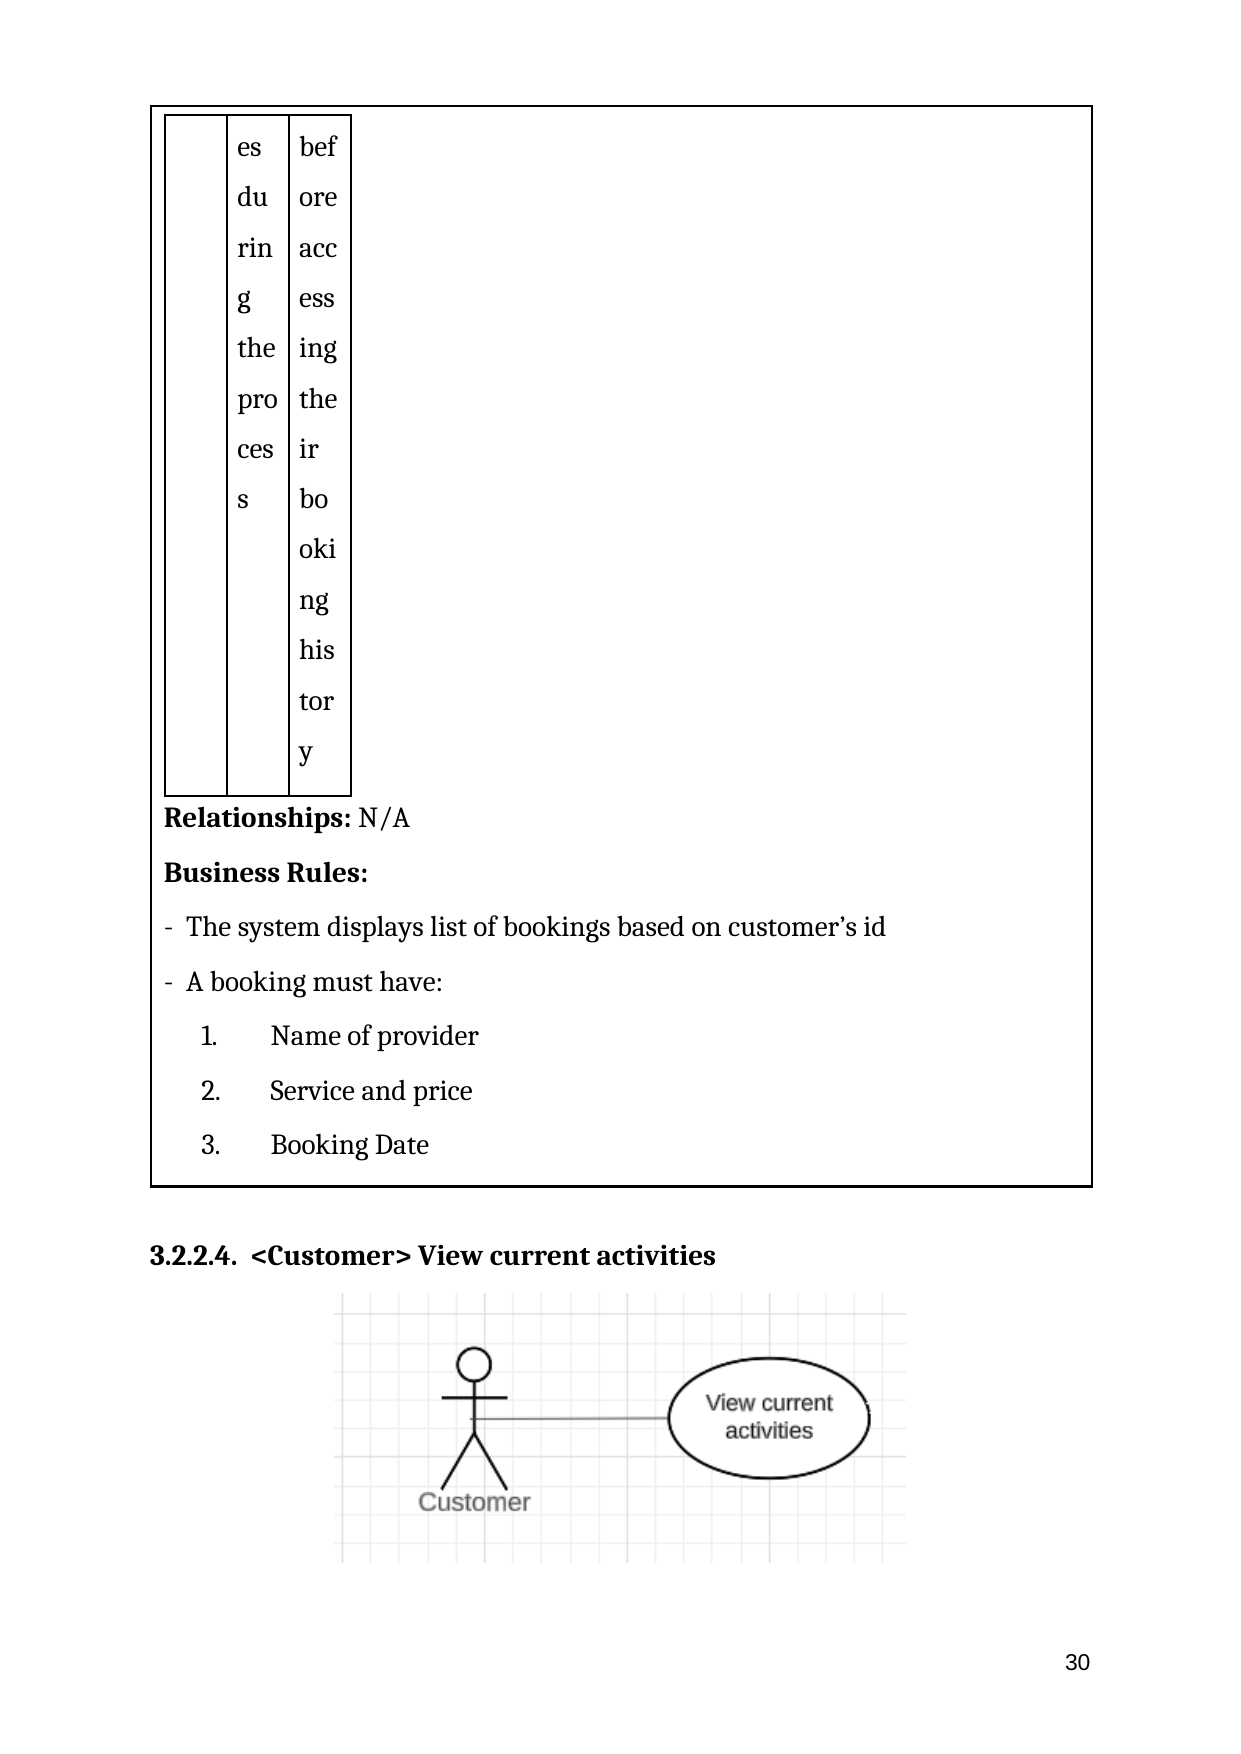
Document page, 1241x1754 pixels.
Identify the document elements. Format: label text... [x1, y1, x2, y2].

subtitle 3.2.2.4. <Customer> View current activities [150, 1239, 1090, 1272]
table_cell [152, 107, 1091, 1185]
picture [334, 1293, 907, 1563]
